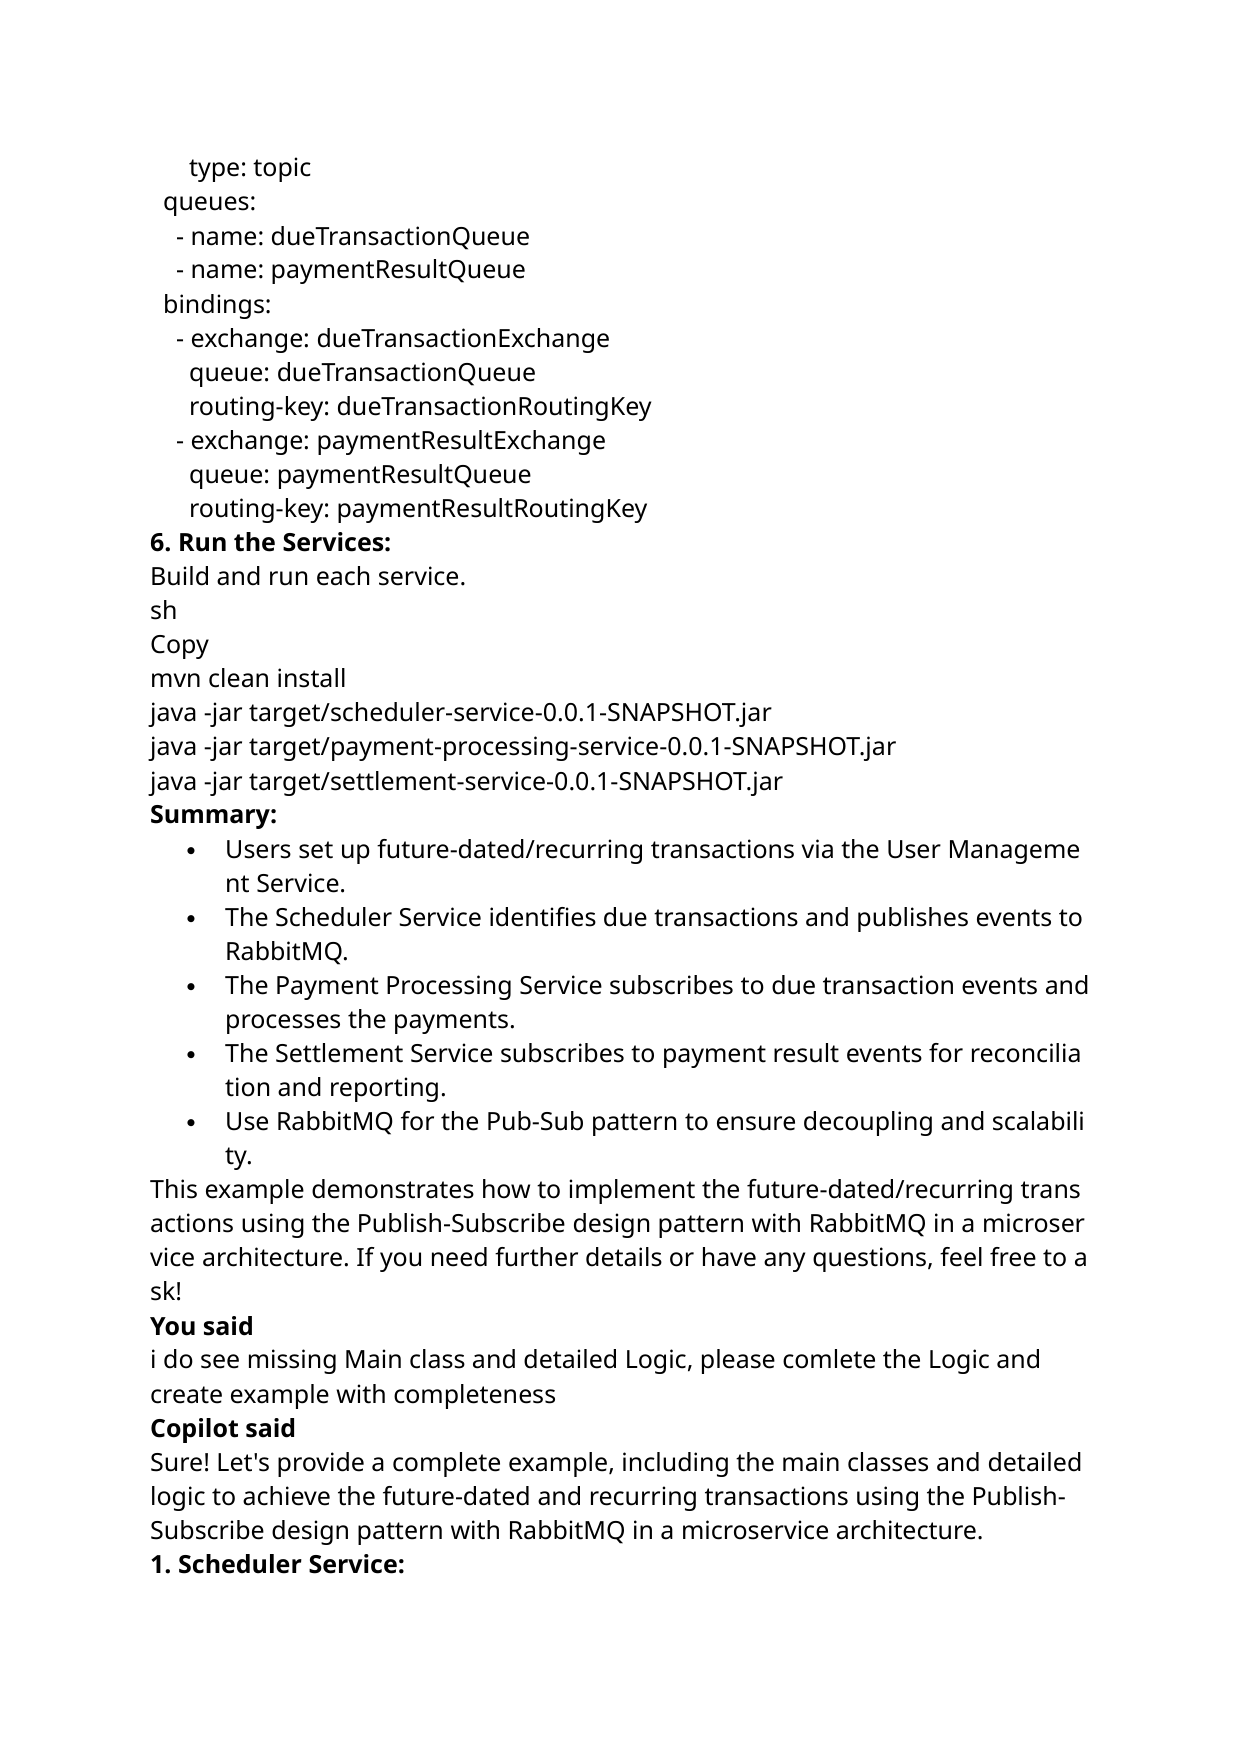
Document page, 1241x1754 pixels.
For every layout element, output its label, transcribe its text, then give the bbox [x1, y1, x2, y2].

text routing-key: paymentResultRoutingKey [150, 491, 1090, 525]
text 6. Run the Services: [150, 525, 1090, 559]
list The Payment Processing Service subscribes to due transaction events and processes the payments. [187, 967, 1090, 1036]
text Build and run each service. [150, 559, 1090, 593]
list The Settlement Service subscribes to payment result events for reconciliation and reporting. [187, 1036, 1090, 1104]
text java -jar target/settlement-service-0.0.1-SNAPSHOT.jar [150, 763, 1090, 797]
text - name: paymentResultQueue [150, 252, 1090, 286]
text Copilot said [150, 1410, 1090, 1444]
text Summary: [150, 797, 1090, 831]
text type: topic [150, 150, 1090, 184]
text queue: dueTransactionQueue [150, 354, 1090, 388]
text i do see missing Main class and detailed Logic, please comlete the Logic and create example with completeness [150, 1342, 1090, 1410]
list The Scheduler Service identifies due transactions and publishes events to RabbitMQ. [187, 899, 1090, 967]
text This example demonstrates how to implement the future-dated/recurring transactions using the Publish-Subscribe design pattern with RabbitMQ in a microservice architecture. If you need further details or have any questions, feel free to ask! [150, 1172, 1090, 1308]
text sh [150, 593, 1090, 627]
text 1. Scheduler Service: [150, 1547, 1090, 1581]
text - exchange: dueTransactionExchange [150, 320, 1090, 354]
text java -jar target/scheduler-service-0.0.1-SNAPSHOT.jar [150, 695, 1090, 729]
text Copy [150, 627, 1090, 661]
text routing-key: dueTransactionRoutingKey [150, 388, 1090, 422]
text You said [150, 1308, 1090, 1342]
list Use RabbitMQ for the Pub-Sub pattern to ensure decoupling and scalability. [187, 1104, 1090, 1172]
text bindings: [150, 286, 1090, 320]
text java -jar target/payment-processing-service-0.0.1-SNAPSHOT.jar [150, 729, 1090, 763]
text queue: paymentResultQueue [150, 457, 1090, 491]
list Users set up future-dated/recurring transactions via the User Management Service. [187, 831, 1090, 899]
text - name: dueTransactionQueue [150, 218, 1090, 252]
text queues: [150, 184, 1090, 218]
text mvn clean install [150, 661, 1090, 695]
text - exchange: paymentResultExchange [150, 422, 1090, 457]
text Sure! Let's provide a complete example, including the main classes and detailed logic to achieve the future-dated and recurring transactions using the Publish-Subscribe design pattern with RabbitMQ in a microservice architecture. [150, 1444, 1090, 1547]
